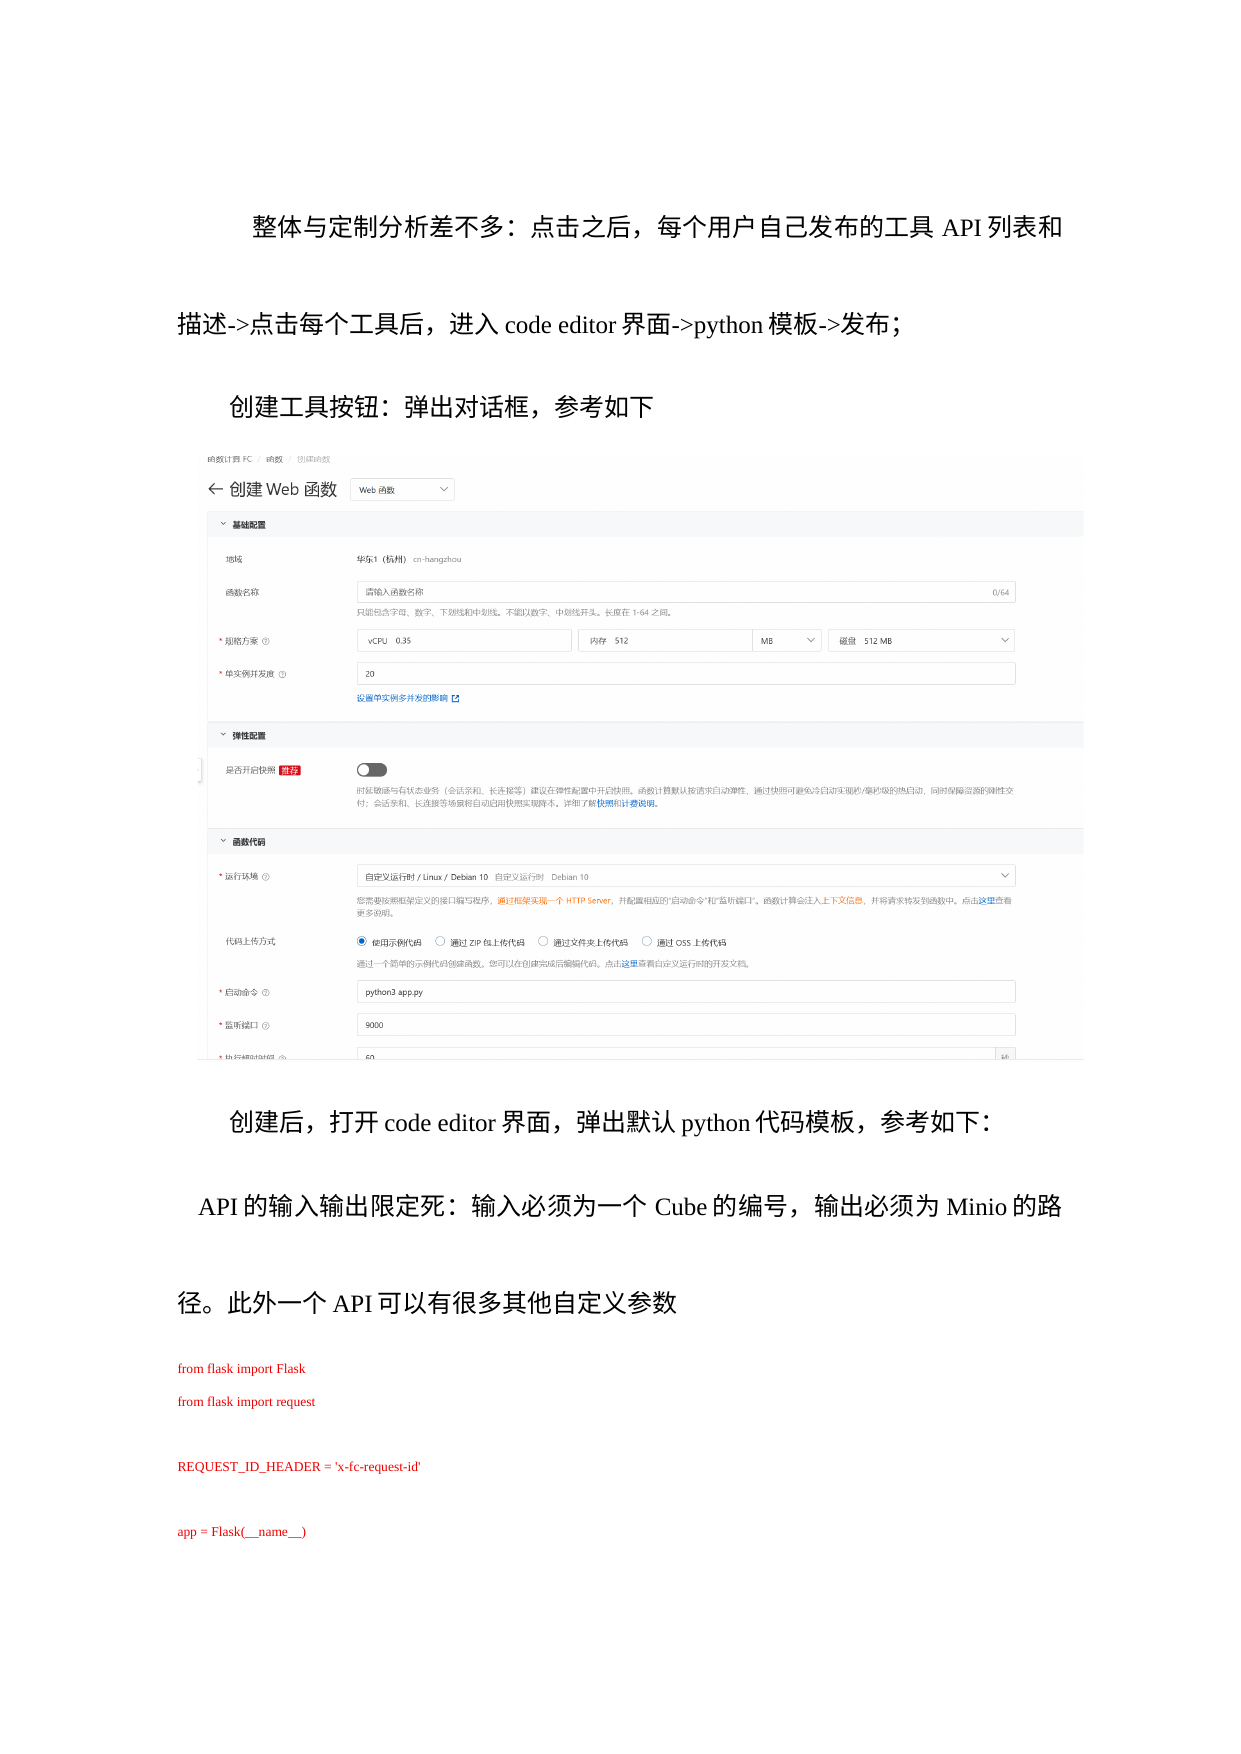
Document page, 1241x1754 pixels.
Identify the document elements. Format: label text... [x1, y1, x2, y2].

text from flask import Flask [177, 1352, 1063, 1385]
text 创建工具按钮：弹出对话框，参考如下 [177, 373, 1063, 438]
text 整体与定制分析差不多：点击之后，每个用户自己发布的工具API列表和描述->点击每个工具后，进入code editor界面->python模板->发布； [177, 193, 1063, 355]
text API的输入输出限定死：输入必须为一个Cube的编号，输出必须为Minio的路径。此外一个API可以有很多其他自定义参数 [177, 1172, 1063, 1334]
text app = Flask(__name__) [177, 1515, 1063, 1547]
picture [197, 456, 1084, 1062]
text REQUEST_ID_HEADER = 'x-fc-request-id' [177, 1450, 1063, 1482]
text from flask import request [177, 1385, 1063, 1417]
text 创建后，打开code editor界面，弹出默认python代码模板，参考如下： [177, 1088, 1063, 1153]
